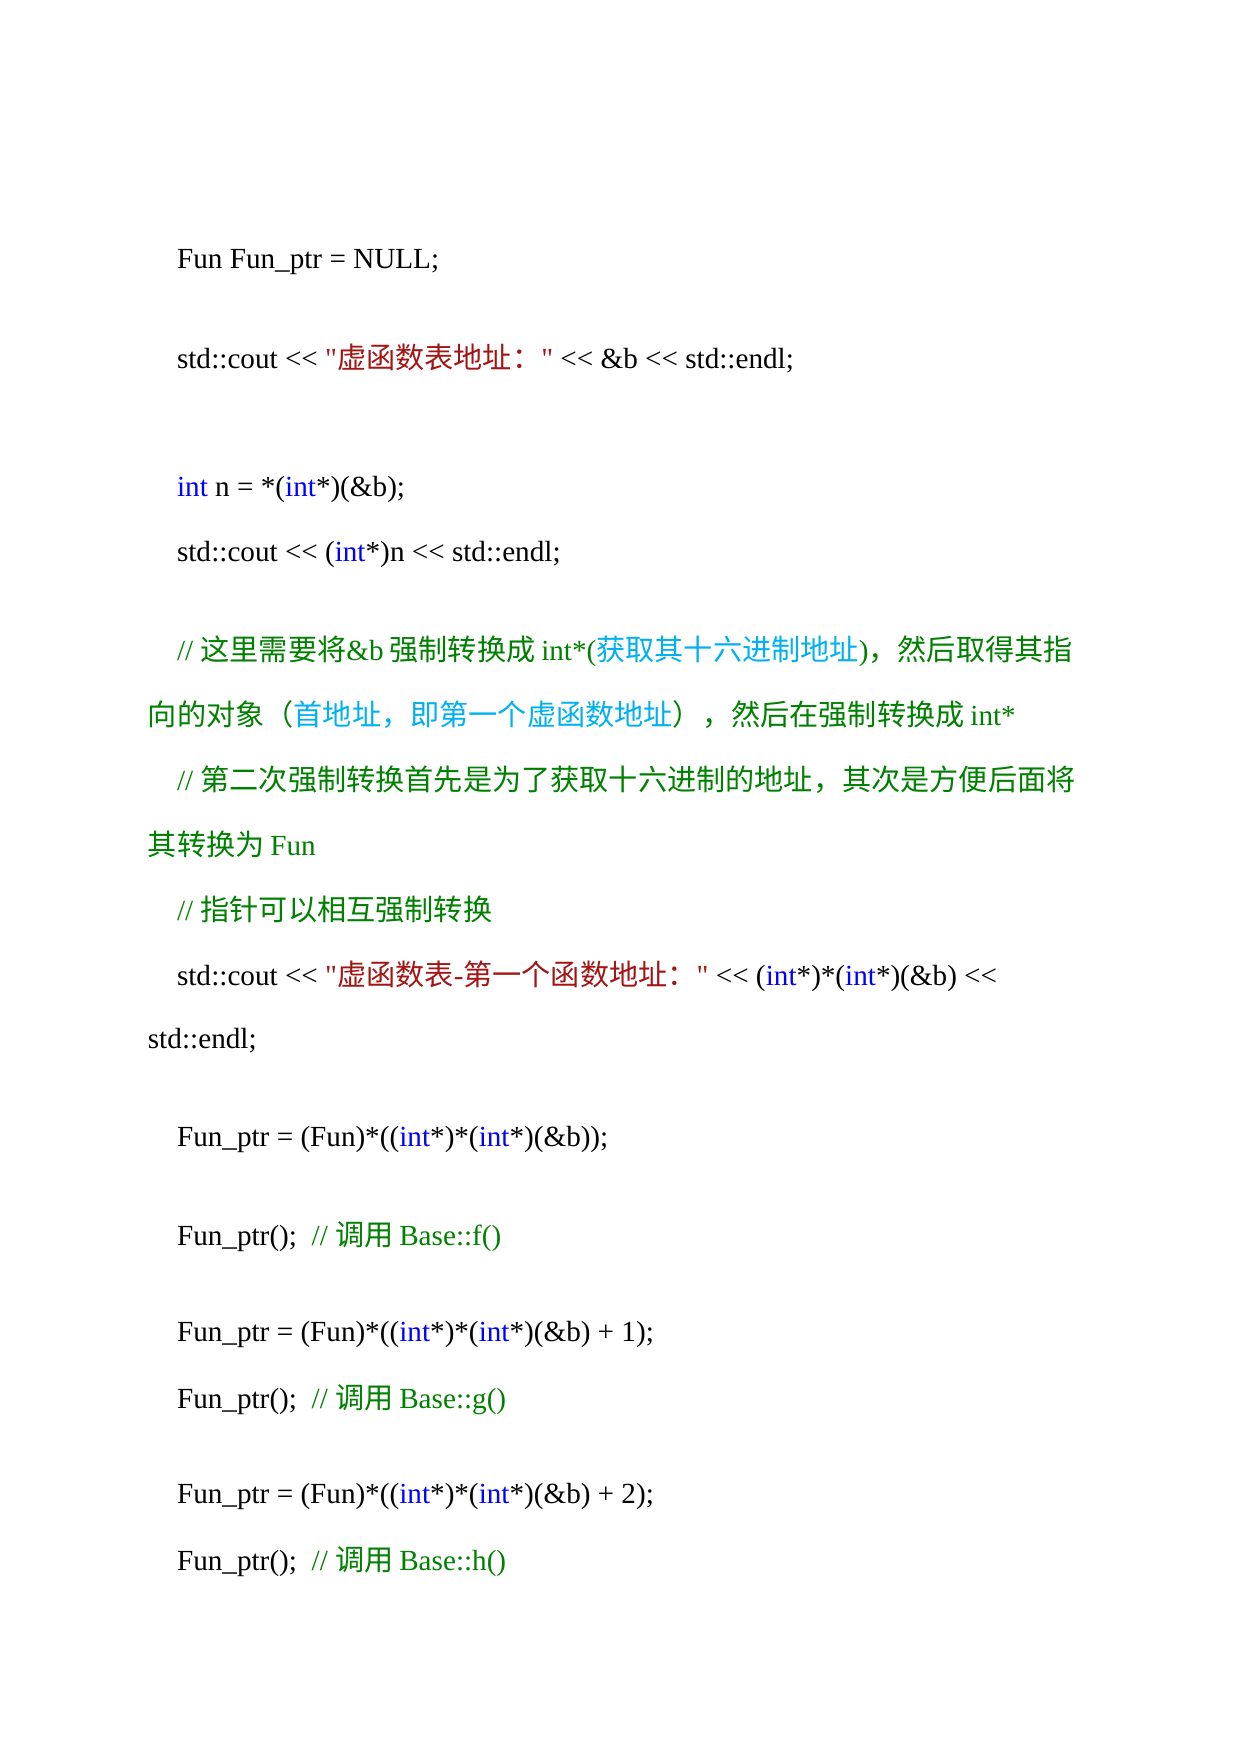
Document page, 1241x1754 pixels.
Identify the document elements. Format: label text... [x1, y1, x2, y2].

text std::cout << "虚函数表地址：" << &b << std::endl; [148, 323, 1092, 388]
text // 指针可以相互强制转换 [148, 875, 1092, 940]
text // 这里需要将&b强制转换成int*(获取其十六进制地址)，然后取得其指向的对象（首地址，即第一个虚函数地址），然后在强制转换成int* [148, 615, 1092, 745]
text int n = *(int*)(&b); [148, 453, 1092, 518]
text Fun_ptr(); // 调用Base::h() [148, 1525, 1092, 1590]
text Fun_ptr(); // 调用Base::f() [148, 1200, 1092, 1265]
text // 第二次强制转换首先是为了获取十六进制的地址，其次是方便后面将其转换为Fun [148, 745, 1092, 875]
text Fun_ptr = (Fun)*((int*)*(int*)(&b) + 2); [148, 1460, 1092, 1525]
text Fun Fun_ptr = NULL; [148, 225, 1092, 290]
text std::cout << "虚函数表-第一个函数地址：" << (int*)*(int*)(&b) << std::endl; [148, 940, 1092, 1070]
text Fun_ptr = (Fun)*((int*)*(int*)(&b) + 1); [148, 1298, 1092, 1363]
text Fun_ptr(); // 调用Base::g() [148, 1363, 1092, 1428]
text std::cout << (int*)n << std::endl; [148, 518, 1092, 583]
text Fun_ptr = (Fun)*((int*)*(int*)(&b)); [148, 1103, 1092, 1168]
